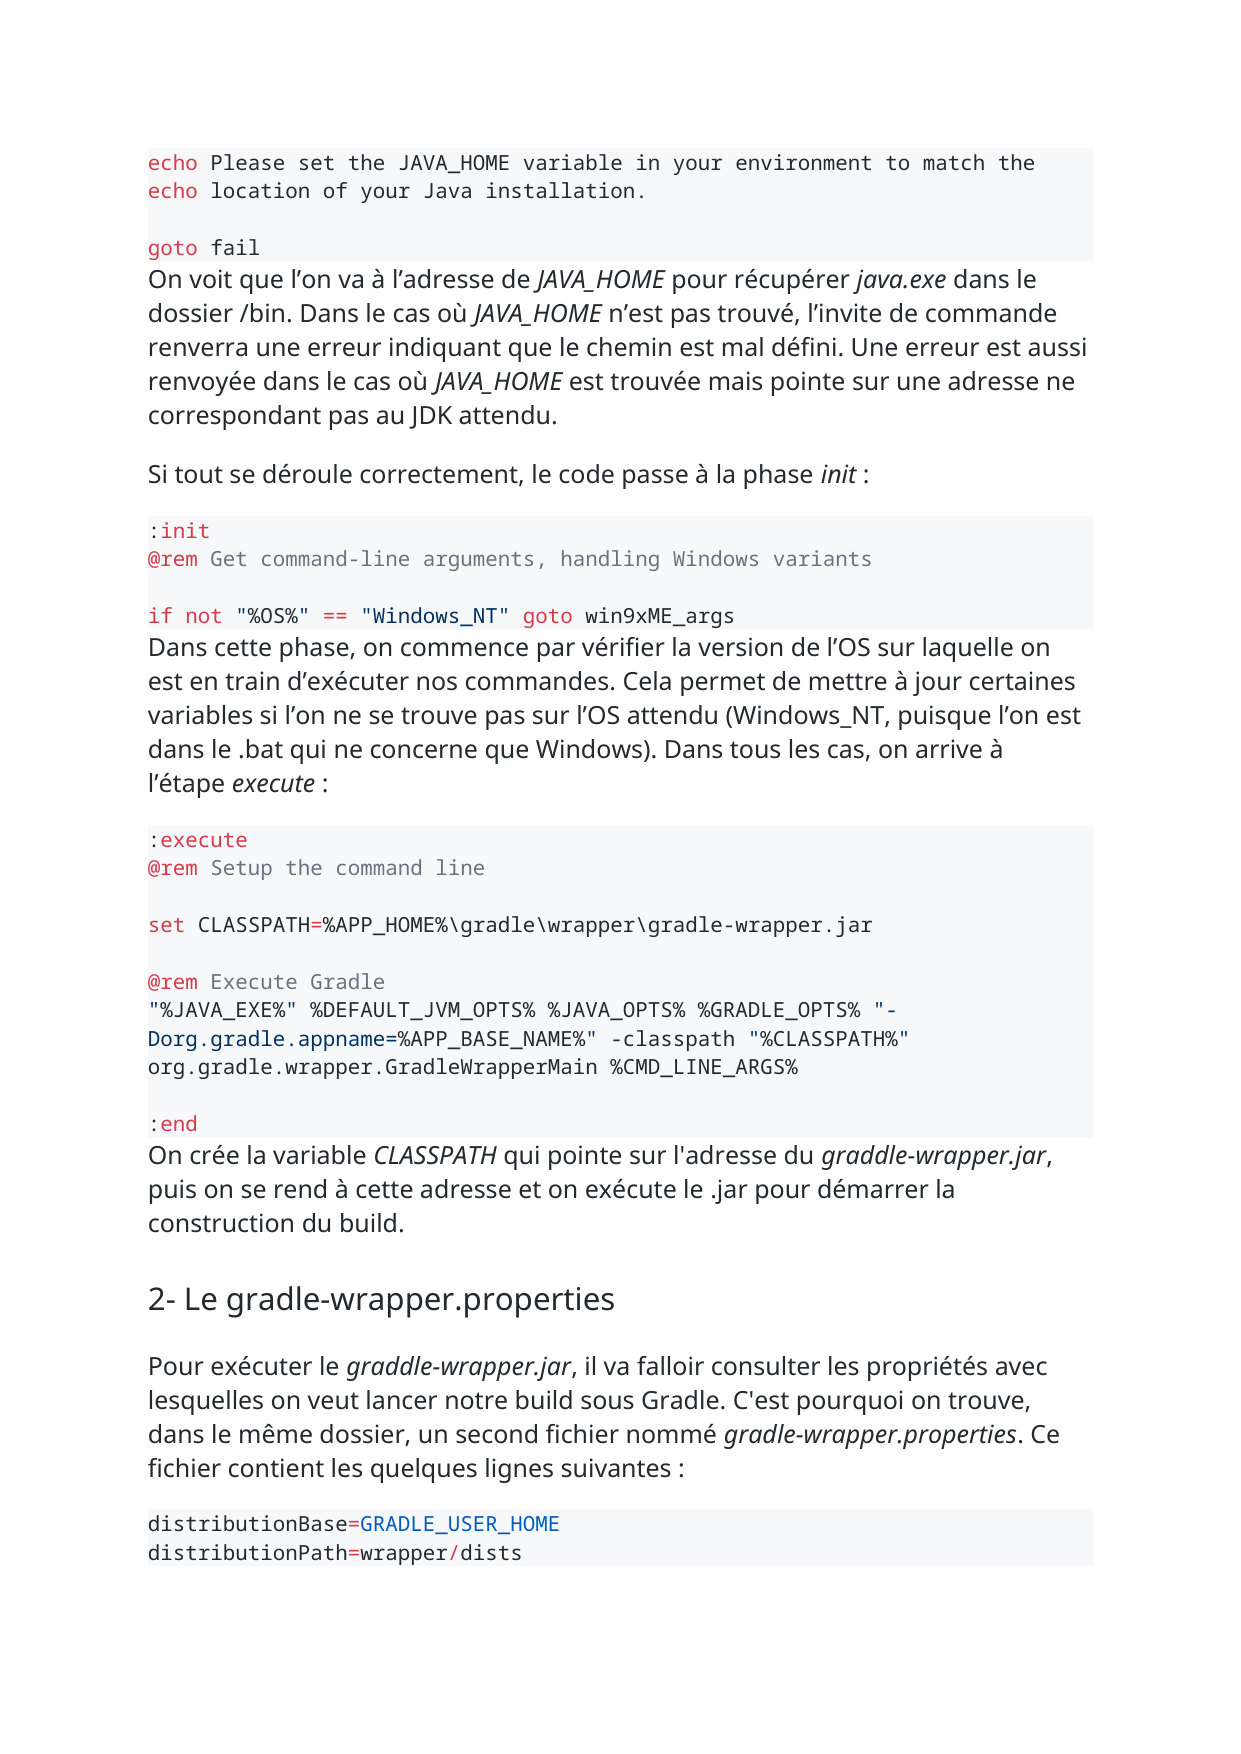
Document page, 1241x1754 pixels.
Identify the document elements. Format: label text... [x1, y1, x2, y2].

text echo location of your Java installation. [148, 176, 1093, 204]
text goto fail [148, 233, 1093, 261]
text @rem Execute Gradle [148, 967, 1093, 995]
text Si tout se déroule correctement, le code passe à la phase init : [148, 457, 1093, 491]
text :execute [148, 825, 1093, 853]
text @rem Get command-line arguments, handling Windows variants [148, 544, 1093, 573]
text On voit que l’on va à l’adresse de JAVA_HOME pour récupérer java.exe dans le dossier /bin. Dans le cas où JAVA_HOME n’est pas trouvé, l’invite de commande renverra une erreur indiquant que le chemin est mal défini. Une erreur est aussi renvoyée dans le cas où JAVA_HOME est trouvée mais pointe sur une adresse ne correspondant pas au JDK attendu. [148, 261, 1093, 432]
text Pour exécuter le graddle-wrapper.jar, il va falloir consulter les propriétés avec lesquelles on veut lancer notre build sous Gradle. C'est pourquoi on trouve, dans le même dossier, un second fichier nommé gradle-wrapper.properties. Ce fichier contient les quelques lignes suivantes : [148, 1348, 1093, 1484]
text if not "%OS%" == "Windows_NT" goto win9xME_args [148, 601, 1093, 629]
text "%JAVA_EXE%" %DEFAULT_JVM_OPTS% %JAVA_OPTS% %GRADLE_OPTS% "-Dorg.gradle.appname=%APP_BASE_NAME%" -classpath "%CLASSPATH%" org.gradle.wrapper.GradleWrapperMain %CMD_LINE_ARGS% [148, 995, 1093, 1081]
text distributionPath=wrapper/dists [148, 1538, 1093, 1566]
text @rem Setup the command line [148, 853, 1093, 882]
subtitle 2- Le gradle-wrapper.properties [148, 1277, 1093, 1320]
text distributionBase=GRADLE_USER_HOME [148, 1509, 1093, 1538]
text On crée la variable CLASSPATH qui pointe sur l'adresse du graddle-wrapper.jar, puis on se rend à cette adresse et on exécute le .jar pour démarrer la construction du build. [148, 1138, 1093, 1240]
text echo Please set the JAVA_HOME variable in your environment to match the [148, 148, 1093, 176]
text :init [148, 516, 1093, 544]
text set CLASSPATH=%APP_HOME%\gradle\wrapper\gradle-wrapper.jar [148, 910, 1093, 938]
text Dans cette phase, on commence par vérifier la version de l’OS sur laquelle on est en train d’exécuter nos commandes. Cela permet de mettre à jour certaines variables si l’on ne se trouve pas sur l’OS attendu (Windows_NT, puisque l’on est dans le .bat qui ne concerne que Windows). Dans tous les cas, on arrive à l’étape execute : [148, 629, 1093, 800]
text :end [148, 1109, 1093, 1138]
